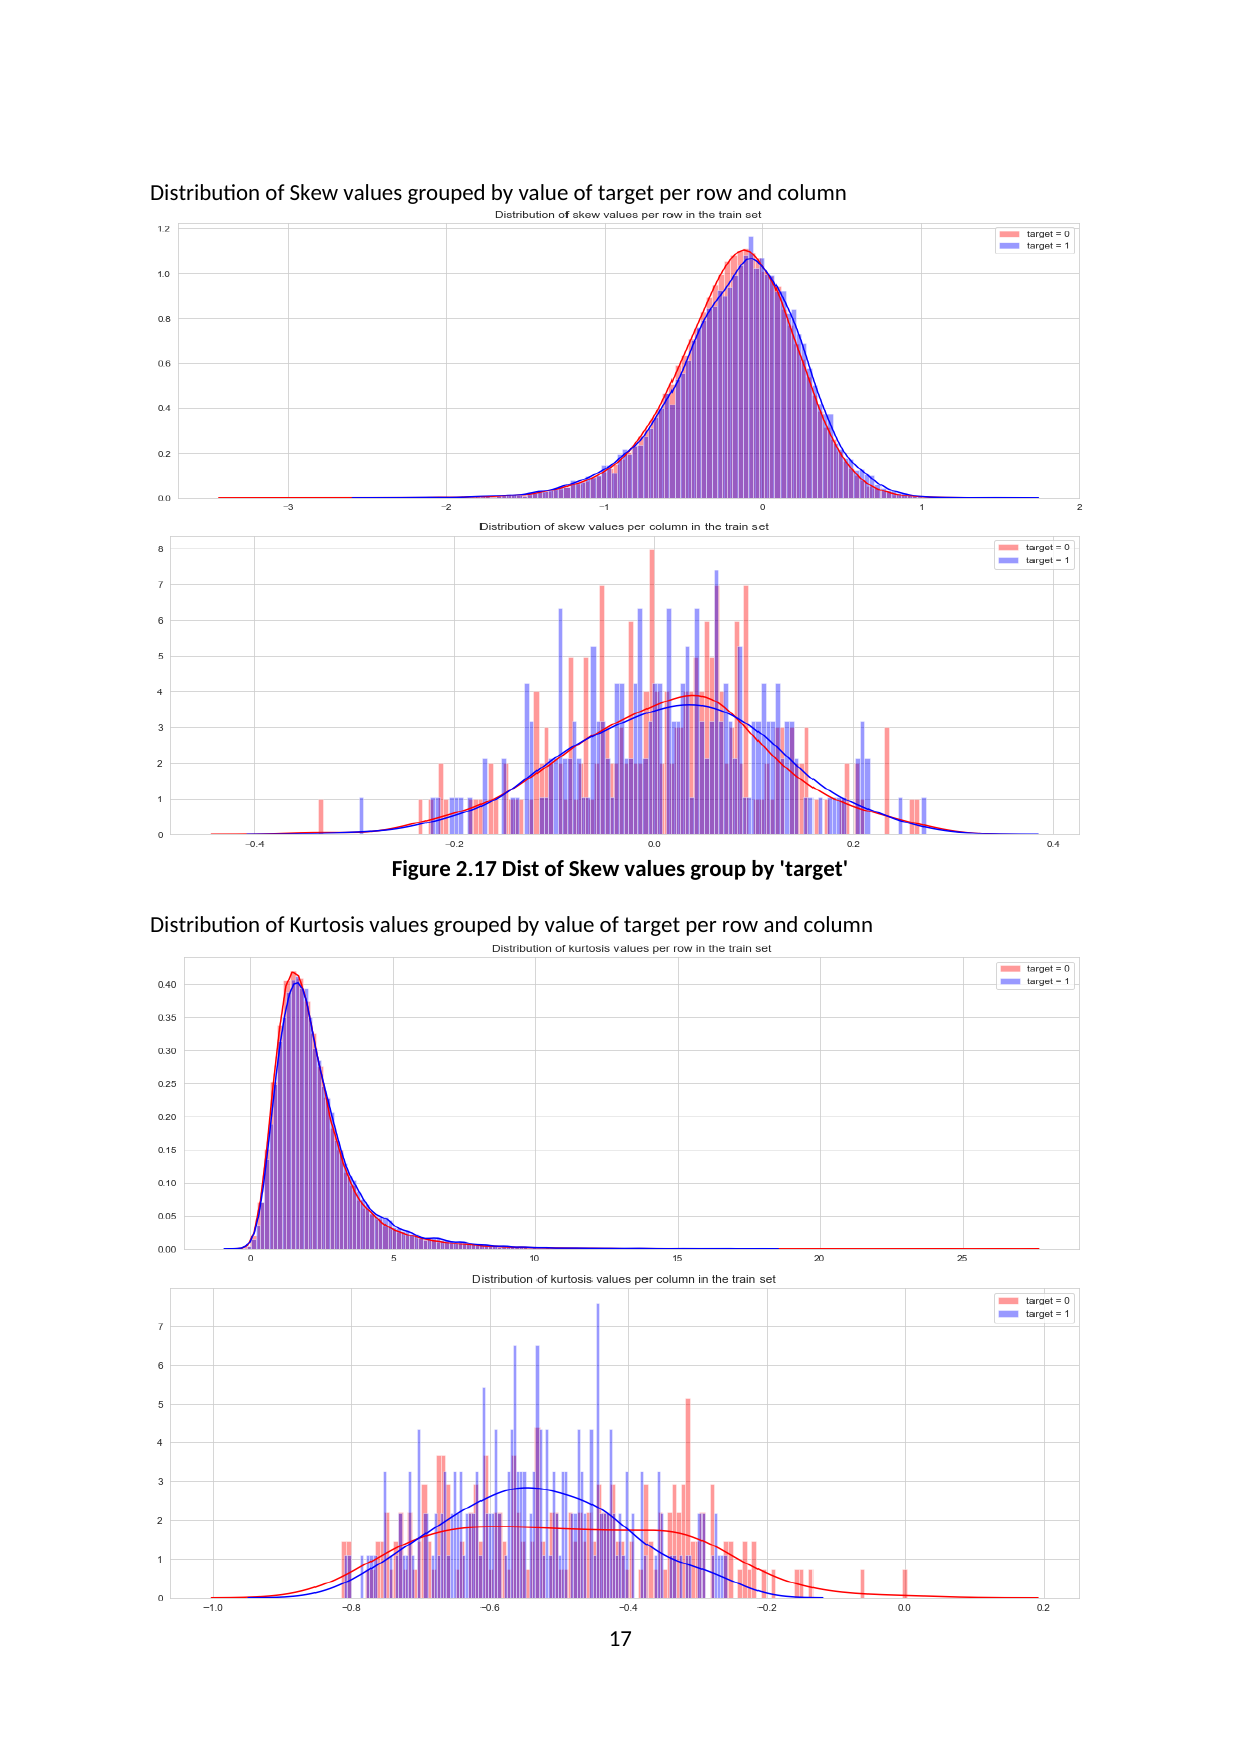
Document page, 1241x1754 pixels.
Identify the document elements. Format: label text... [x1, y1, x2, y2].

text Distribution of Kurtosis values grouped by value of target per row and column [150, 911, 1090, 938]
text Figure 2.17 Dist of Skew values group by 'target' [150, 855, 1090, 882]
text Distribution of Skew values grouped by value of target per row and column [150, 178, 1090, 206]
picture [150, 938, 1091, 1619]
picture [150, 206, 1090, 855]
